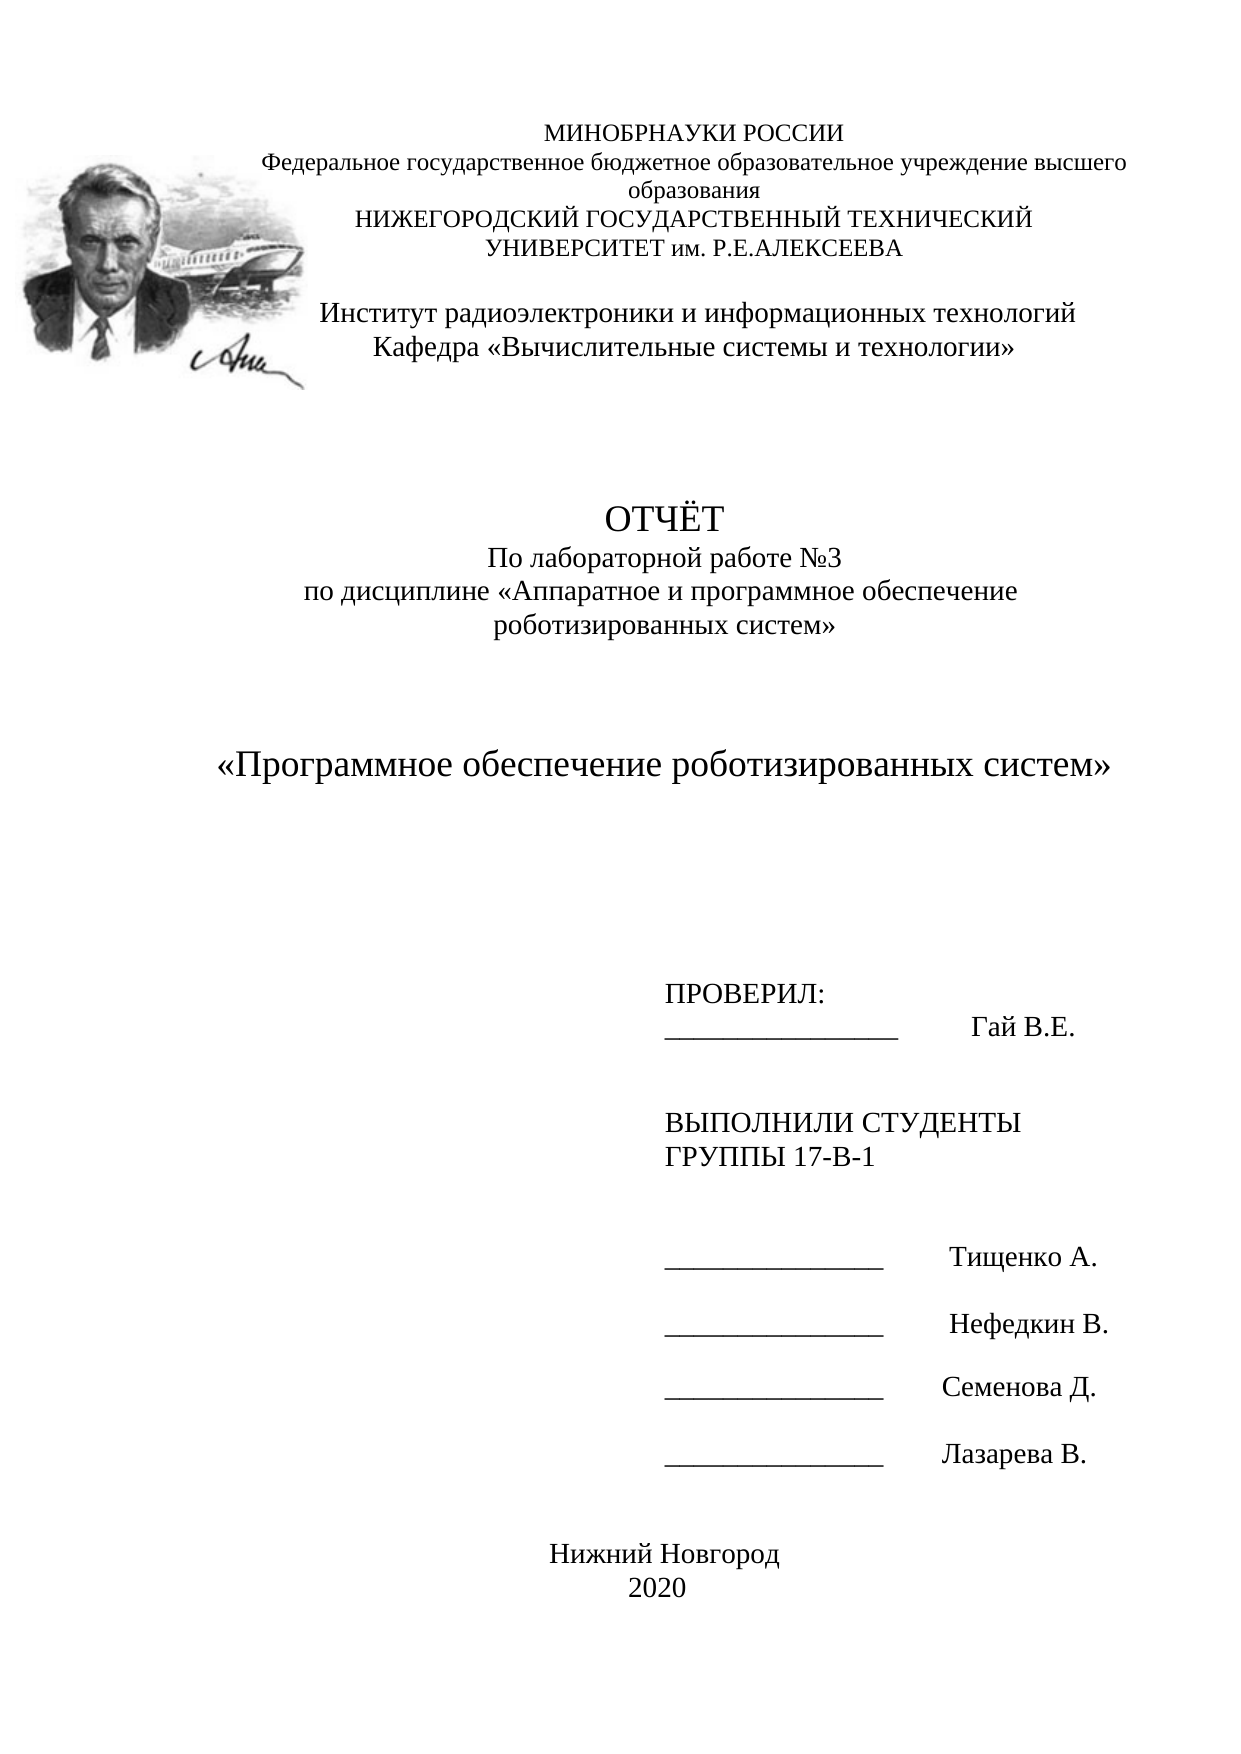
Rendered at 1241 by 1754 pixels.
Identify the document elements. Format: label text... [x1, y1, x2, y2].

text _______________ Лазарева В. [664, 1436, 1152, 1469]
text НИЖЕГОРОДСКИЙ ГОСУДАРСТВЕННЫЙ ТЕХНИЧЕСКИЙ [236, 204, 1152, 233]
text Кафедра «Вычислительные системы и технологии» [236, 329, 1152, 362]
text Институт радиоэлектроники и информационных технологий [236, 295, 1152, 329]
text УНИВЕРСИТЕТ им. Р.Е.АЛЕКСЕЕВА [236, 233, 1152, 262]
text МИНОБРНАУКИ РОССИИ [236, 118, 1152, 147]
text Федеральное государственное бюджетное образовательное учреждение высшего образования [236, 147, 1152, 204]
text ВЫПОЛНИЛИ СТУДЕНТЫ [664, 1105, 1152, 1139]
text По лабораторной работе №3 [177, 540, 1152, 573]
text _______________ Нефедкин В. [664, 1306, 1152, 1340]
text ОТЧЁТ [177, 497, 1152, 540]
text ПРОВЕРИЛ: [664, 976, 1152, 1009]
text ГРУППЫ 17-В-1 [664, 1139, 1152, 1172]
text _______________ Семенова Д. [664, 1369, 1152, 1402]
text «Программное обеспечение роботизированных систем» [177, 741, 1152, 784]
text ________________ Гай В.Е. [664, 1009, 1152, 1043]
text _______________ Тищенко А. [664, 1239, 1152, 1273]
text 2020 [162, 1570, 1152, 1603]
text Нижний Новгород [177, 1536, 1152, 1570]
text по дисциплине «Аппаратное и программное обеспечение роботизированных систем» [177, 573, 1152, 640]
